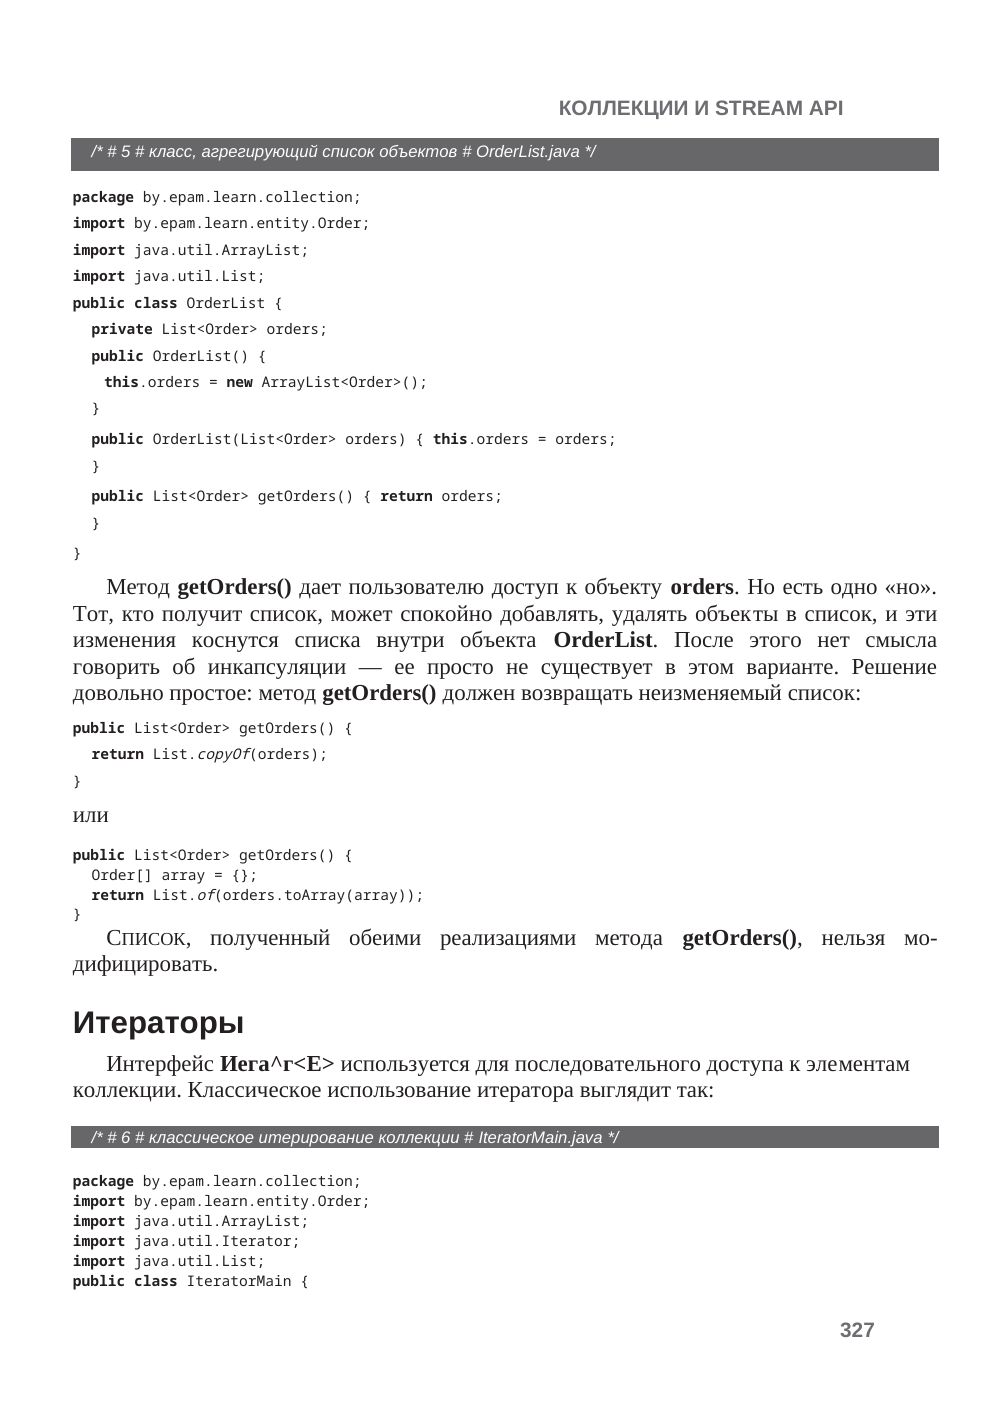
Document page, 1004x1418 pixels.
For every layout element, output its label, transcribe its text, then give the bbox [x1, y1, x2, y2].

text public List<Order> getOrders() { [73, 844, 938, 864]
text public OrderList(List<Order> orders) { this.orders = orders; [91, 429, 938, 449]
text import java.util.List; [73, 1251, 938, 1271]
text private List<Order> orders; [73, 319, 938, 339]
text package by.epam.learn.collection; [73, 1171, 938, 1191]
text } [73, 543, 938, 563]
text public List<Order> getOrders() { return orders; [91, 486, 938, 506]
text } [73, 398, 938, 418]
text import by.epam.learn.entity.Order; [73, 1191, 938, 1211]
text или [73, 801, 938, 828]
text public class OrderList { [73, 292, 938, 312]
text public OrderList() { [73, 345, 938, 365]
text import java.util.ArrayList; [73, 239, 938, 259]
text public List<Order> getOrders() { [73, 718, 938, 738]
text Order[] array = {}; [73, 864, 938, 884]
text /* # 5 # класс, агрегирующий список объектов # OrderList.java */ [73, 140, 938, 170]
text Итераторы [73, 1004, 938, 1040]
text return List.copyOf(orders); [73, 744, 938, 764]
text return List.of(orders.toArray(array)); [73, 884, 938, 904]
text } [73, 512, 938, 532]
text import java.util.Iterator; [73, 1231, 938, 1251]
text this.orders = new ArrayList<Order>(); [73, 372, 938, 392]
text /* # 6 # классическое итерирование коллекции # IteratorMain.java */ [73, 1127, 938, 1147]
text } [73, 771, 938, 791]
text } [73, 455, 938, 475]
text Список, полученный обеими реализациями метода getOrders(), нельзя модифицировать. [73, 924, 938, 977]
text Интерфейс Иега^г<Е> используется для последовательного доступа к элементам коллекции. Классическое использование итератора выглядит так: [73, 1050, 938, 1103]
text package by.epam.learn.collection; [73, 187, 938, 206]
text Метод getOrders() дает пользователю доступ к объекту orders. Но есть одно «но». Тот, кто получит список, может спокойно добавлять, удалять объекты в список, и эти изменения коснутся списка внутри объекта OrderList. После этого нет смысла говорить об инкапсуляции — ее просто не существует в этом варианте. Решение довольно простое: метод getOrders() должен возвращать неизменяемый список: [73, 574, 938, 705]
text public class IteratorMain { [73, 1271, 938, 1290]
text import java.util.List; [73, 266, 938, 286]
text import java.util.ArrayList; [73, 1211, 938, 1231]
text } [73, 904, 938, 924]
text import by.epam.learn.entity.Order; [73, 213, 938, 233]
